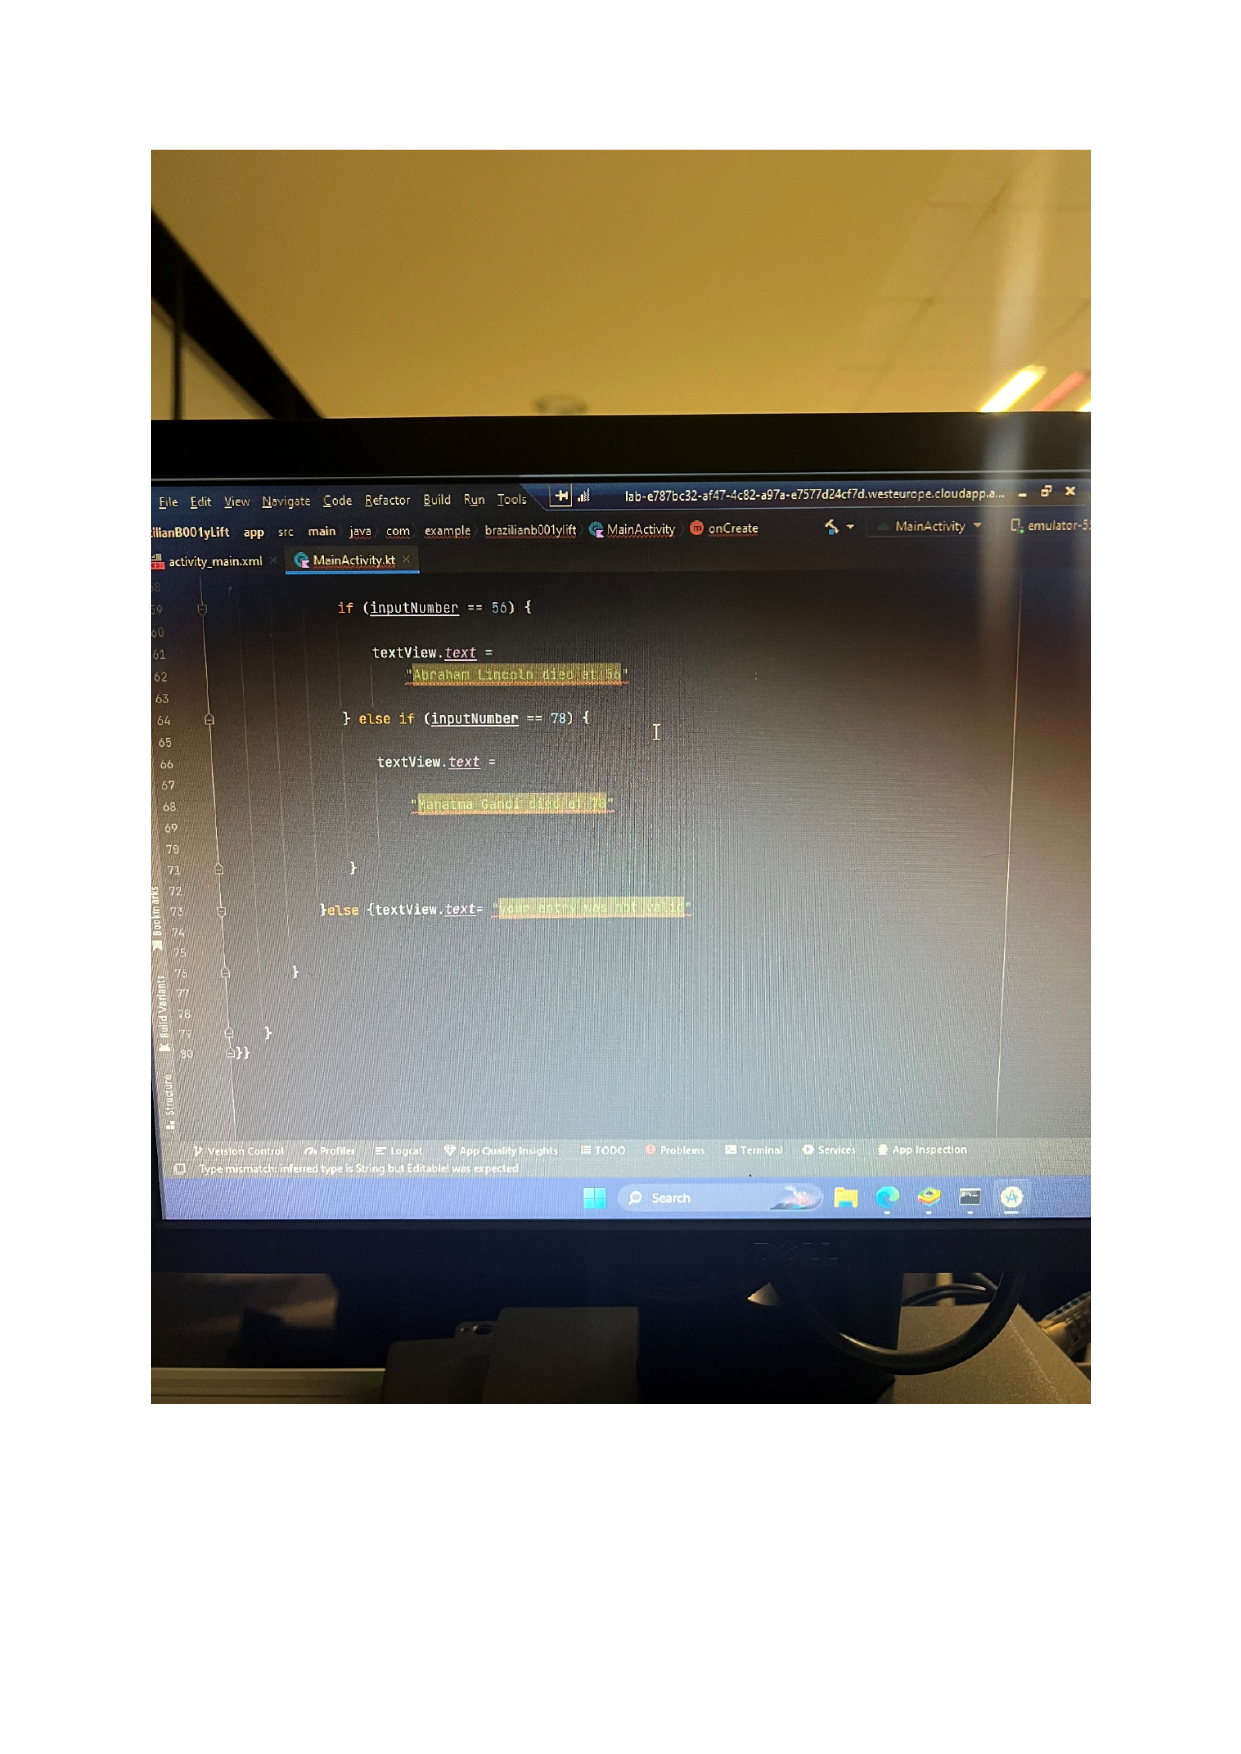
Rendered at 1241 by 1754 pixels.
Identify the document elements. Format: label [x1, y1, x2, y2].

picture [152, 151, 1091, 1403]
